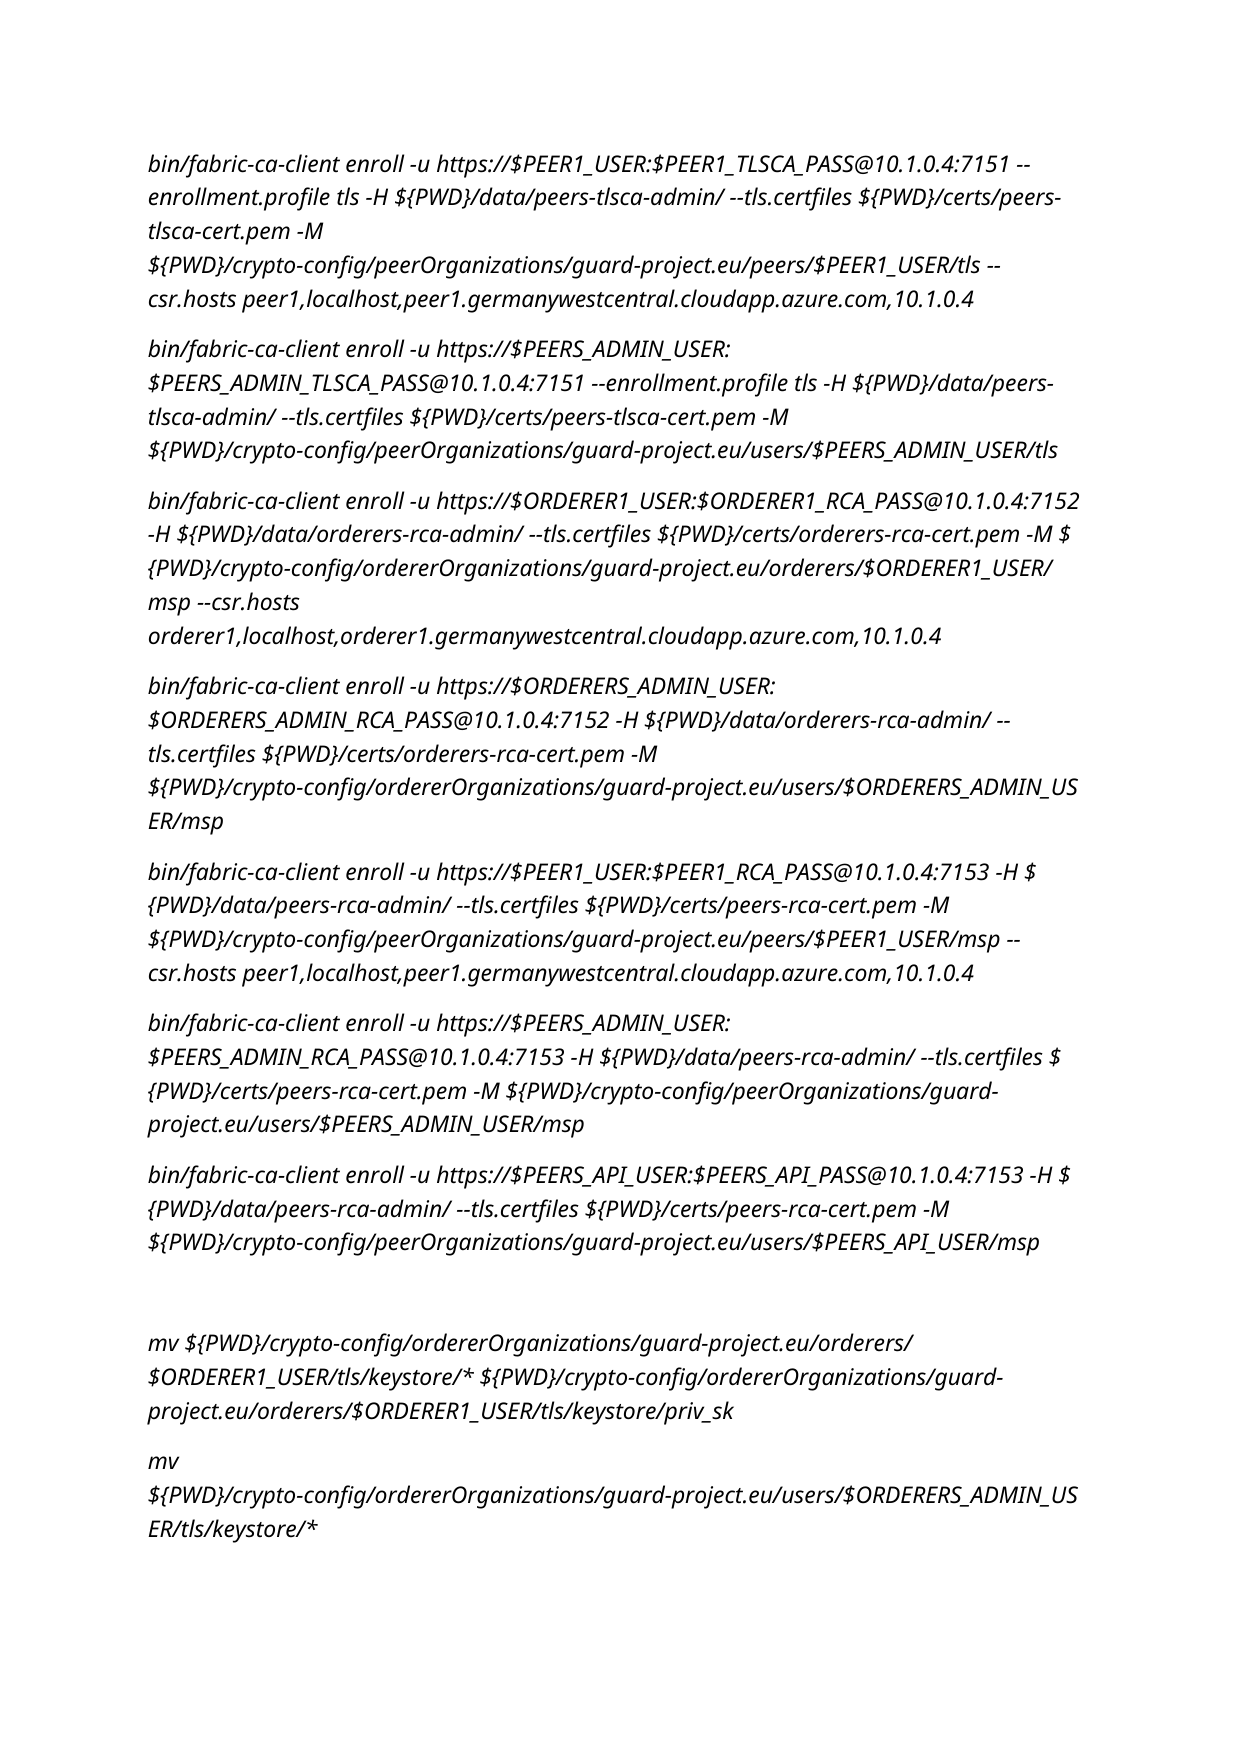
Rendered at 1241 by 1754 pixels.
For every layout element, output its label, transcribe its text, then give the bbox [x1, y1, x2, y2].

text bin/fabric-ca-client enroll -u https://$PEER1_USER:$PEER1_TLSCA_PASS@10.1.0.4:7151 --enrollment.profile tls -H ${PWD}/data/peers-tlsca-admin/ --tls.certfiles ${PWD}/certs/peers-tlsca-cert.pem -M ${PWD}/crypto-config/peerOrganizations/guard-project.eu/peers/$PEER1_USER/tls --csr.hosts peer1,localhost,peer1.germanywestcentral.cloudapp.azure.com,10.1.0.4 [148, 148, 1093, 314]
text mv ${PWD}/crypto-config/ordererOrganizations/guard-project.eu/orderers/$ORDERER1_USER/tls/keystore/* ${PWD}/crypto-config/ordererOrganizations/guard-project.eu/orderers/$ORDERER1_USER/tls/keystore/priv_sk [148, 1327, 1093, 1426]
text bin/fabric-ca-client enroll -u https://$ORDERER1_USER:$ORDERER1_RCA_PASS@10.1.0.4:7152 -H ${PWD}/data/orderers-rca-admin/ --tls.certfiles ${PWD}/certs/orderers-rca-cert.pem -M ${PWD}/crypto-config/ordererOrganizations/guard-project.eu/orderers/$ORDERER1_USER/msp --csr.hosts orderer1,localhost,orderer1.germanywestcentral.cloudapp.azure.com,10.1.0.4 [148, 485, 1093, 651]
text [148, 1445, 1093, 1544]
text bin/fabric-ca-client enroll -u https://$PEER1_USER:$PEER1_RCA_PASS@10.1.0.4:7153 -H ${PWD}/data/peers-rca-admin/ --tls.certfiles ${PWD}/certs/peers-rca-cert.pem -M ${PWD}/crypto-config/peerOrganizations/guard-project.eu/peers/$PEER1_USER/msp --csr.hosts peer1,localhost,peer1.germanywestcentral.cloudapp.azure.com,10.1.0.4 [148, 856, 1093, 988]
text bin/fabric-ca-client enroll -u https://$ORDERERS_ADMIN_USER:$ORDERERS_ADMIN_RCA_PASS@10.1.0.4:7152 -H ${PWD}/data/orderers-rca-admin/ --tls.certfiles ${PWD}/certs/orderers-rca-cert.pem -M ${PWD}/crypto-config/ordererOrganizations/guard-project.eu/users/$ORDERERS_ADMIN_USER/msp [148, 670, 1093, 836]
text bin/fabric-ca-client enroll -u https://$PEERS_ADMIN_USER:$PEERS_ADMIN_TLSCA_PASS@10.1.0.4:7151 --enrollment.profile tls -H ${PWD}/data/peers-tlsca-admin/ --tls.certfiles ${PWD}/certs/peers-tlsca-cert.pem -M ${PWD}/crypto-config/peerOrganizations/guard-project.eu/users/$PEERS_ADMIN_USER/tls [148, 333, 1093, 466]
text bin/fabric-ca-client enroll -u https://$PEERS_API_USER:$PEERS_API_PASS@10.1.0.4:7153 -H ${PWD}/data/peers-rca-admin/ --tls.certfiles ${PWD}/certs/peers-rca-cert.pem -M ${PWD}/crypto-config/peerOrganizations/guard-project.eu/users/$PEERS_API_USER/msp [148, 1159, 1093, 1258]
text bin/fabric-ca-client enroll -u https://$PEERS_ADMIN_USER:$PEERS_ADMIN_RCA_PASS@10.1.0.4:7153 -H ${PWD}/data/peers-rca-admin/ --tls.certfiles ${PWD}/certs/peers-rca-cert.pem -M ${PWD}/crypto-config/peerOrganizations/guard-project.eu/users/$PEERS_ADMIN_USER/msp [148, 1007, 1093, 1140]
